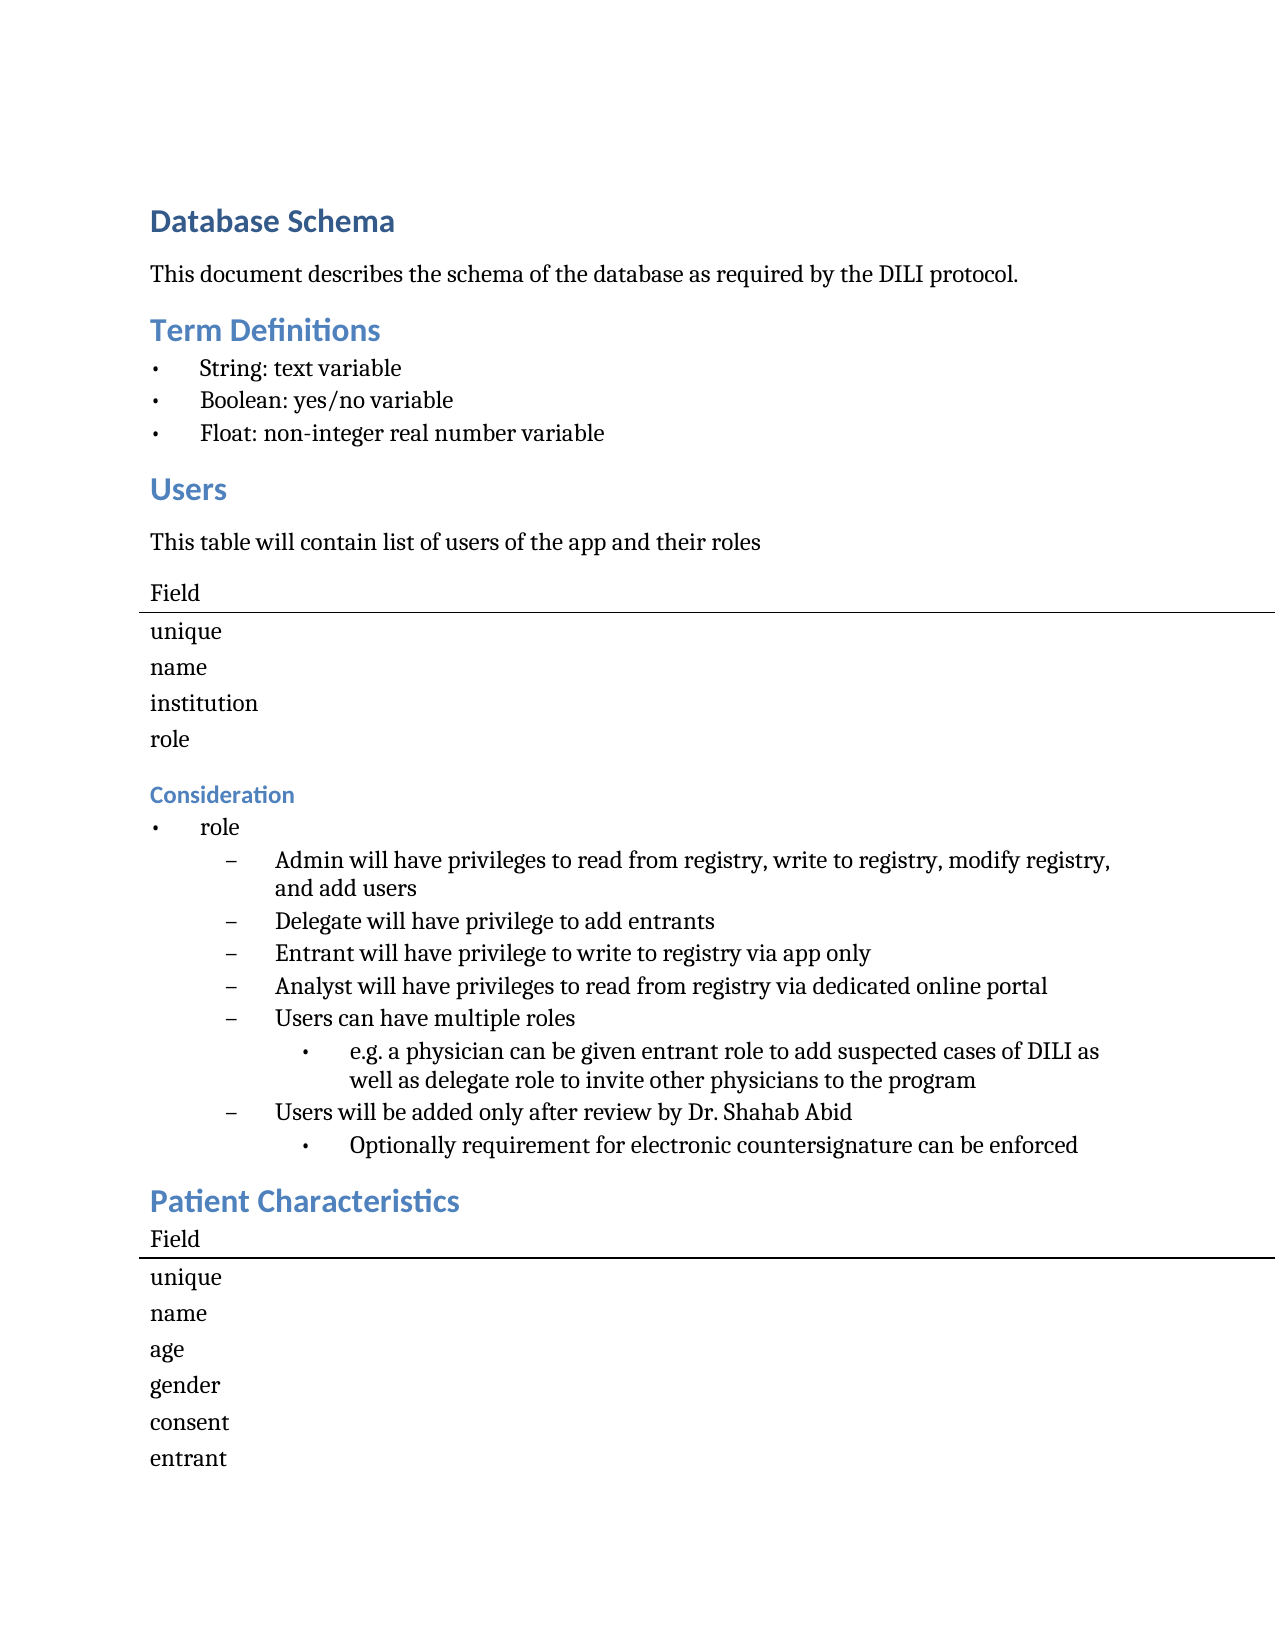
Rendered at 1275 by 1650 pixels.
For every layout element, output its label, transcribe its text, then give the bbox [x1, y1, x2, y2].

table_cell consent [139, 1404, 1275, 1440]
table_cell name [139, 649, 1275, 685]
list Users can have multiple roles [225, 1004, 1125, 1033]
subtitle Patient Characteristics [150, 1180, 1125, 1221]
table_cell age [139, 1331, 1275, 1367]
text This table will contain list of users of the app and their roles [150, 528, 1125, 556]
list Float: non-integer real number variable [150, 418, 1125, 447]
list Boolean: yes/no variable [150, 386, 1125, 415]
list Users will be added only after review by Dr. Shahab Abid [225, 1098, 1125, 1127]
table_header Field [139, 1221, 1275, 1257]
table_cell role [139, 722, 1275, 758]
table_cell name [139, 1295, 1275, 1331]
subtitle Users [150, 468, 1125, 509]
table_cell unique [139, 613, 1275, 649]
list e.g. a physician can be given entrant role to add suspected cases of DILI as well as delegate role to invite other physicians to the program [300, 1037, 1125, 1094]
text This document describes the schema of the database as required by the DILI protocol. [150, 259, 1125, 288]
list Analyst will have privileges to read from registry via dedicated online portal [225, 972, 1125, 1001]
list Delegate will have privilege to add entrants [225, 907, 1125, 936]
list role [150, 813, 1125, 842]
subtitle Term Definitions [150, 309, 1125, 350]
list String: text variable [150, 353, 1125, 382]
list Admin will have privileges to read from registry, write to registry, modify registry, and add users [225, 846, 1125, 903]
list Entrant will have privilege to write to registry via app only [225, 939, 1125, 968]
list Optionally requirement for electronic countersignature can be enforced [300, 1131, 1125, 1159]
subtitle Database Schema [150, 200, 1125, 241]
table_cell unique [139, 1259, 1275, 1295]
table_header Field [139, 575, 1275, 611]
table_cell institution [139, 685, 1275, 722]
table_cell entrant [139, 1440, 1275, 1476]
table_cell gender [139, 1368, 1275, 1404]
subtitle Consideration [150, 779, 1125, 809]
